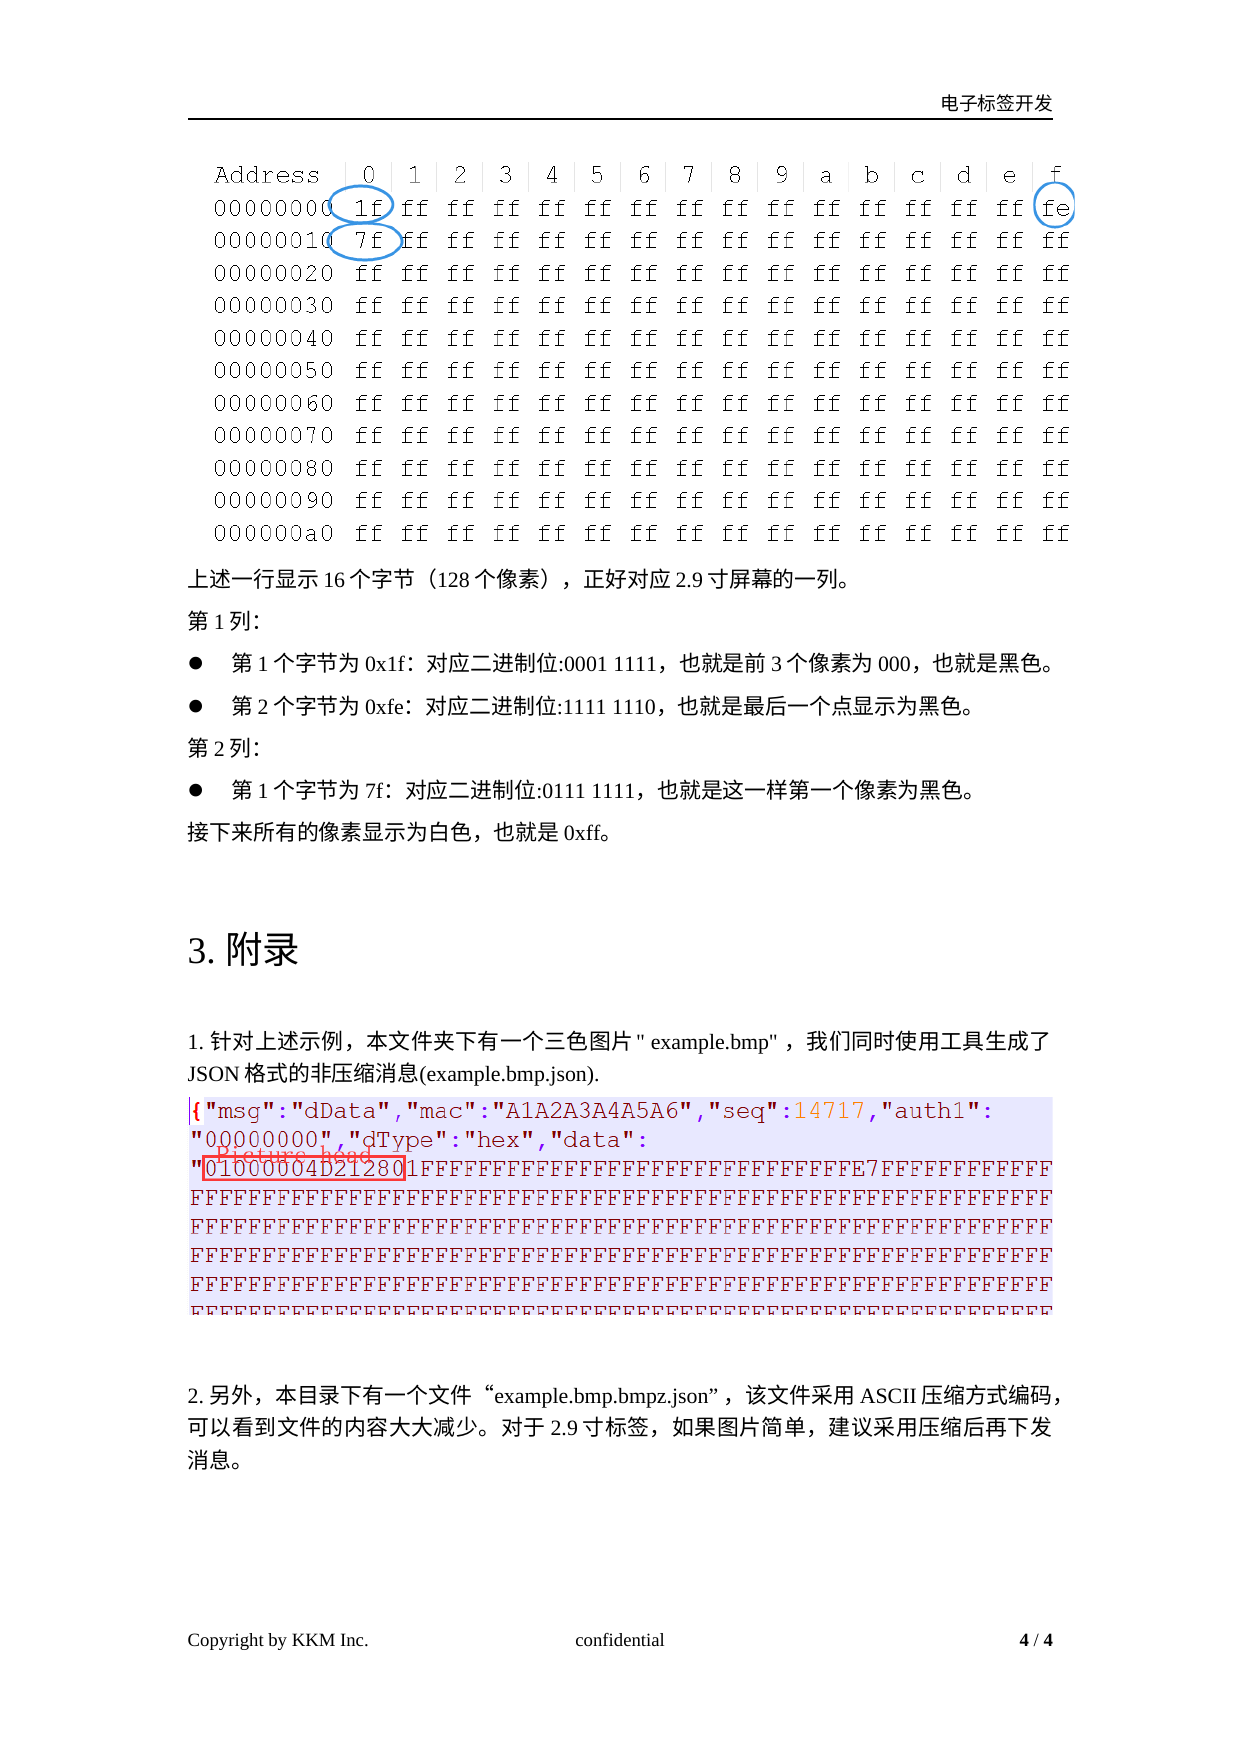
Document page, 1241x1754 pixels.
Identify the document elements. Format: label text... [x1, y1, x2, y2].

text 第2列： [187, 730, 1053, 763]
list 第2个字节为0xfe：对应二进制位:1111 1110，也就是最后一个点显示为黑色。 [187, 688, 1053, 721]
subtitle 附录 [187, 914, 1053, 979]
text 1. 针对上述示例，本文件夹下有一个三色图片" example.bmp" ，我们同时使用工具生成了JSON格式的非压缩消息(example.bmp.json). [187, 1023, 1053, 1088]
text 接下来所有的像素显示为白色，也就是0xff。 [187, 815, 1053, 847]
picture [209, 162, 1075, 548]
text 上述一行显示16个字节（128个像素），正好对应2.9寸屏幕的一列。 [187, 562, 1053, 594]
picture [187, 1097, 1053, 1315]
list 第1个字节为0x1f：对应二进制位:0001 1111，也就是前3个像素为000，也就是黑色。 [187, 646, 1053, 678]
text 2. 另外，本目录下有一个文件“example.bmp.bmpz.json” ，该文件采用ASCII压缩方式编码，可以看到文件的内容大大减少。对于2.9寸标签，如果图片简单，建议采用压缩后再下发消息。 [187, 1377, 1053, 1475]
list 第1个字节为7f：对应二进制位:0111 1111，也就是这一样第一个像素为黑色。 [187, 773, 1053, 805]
text 第1列： [187, 604, 1053, 636]
